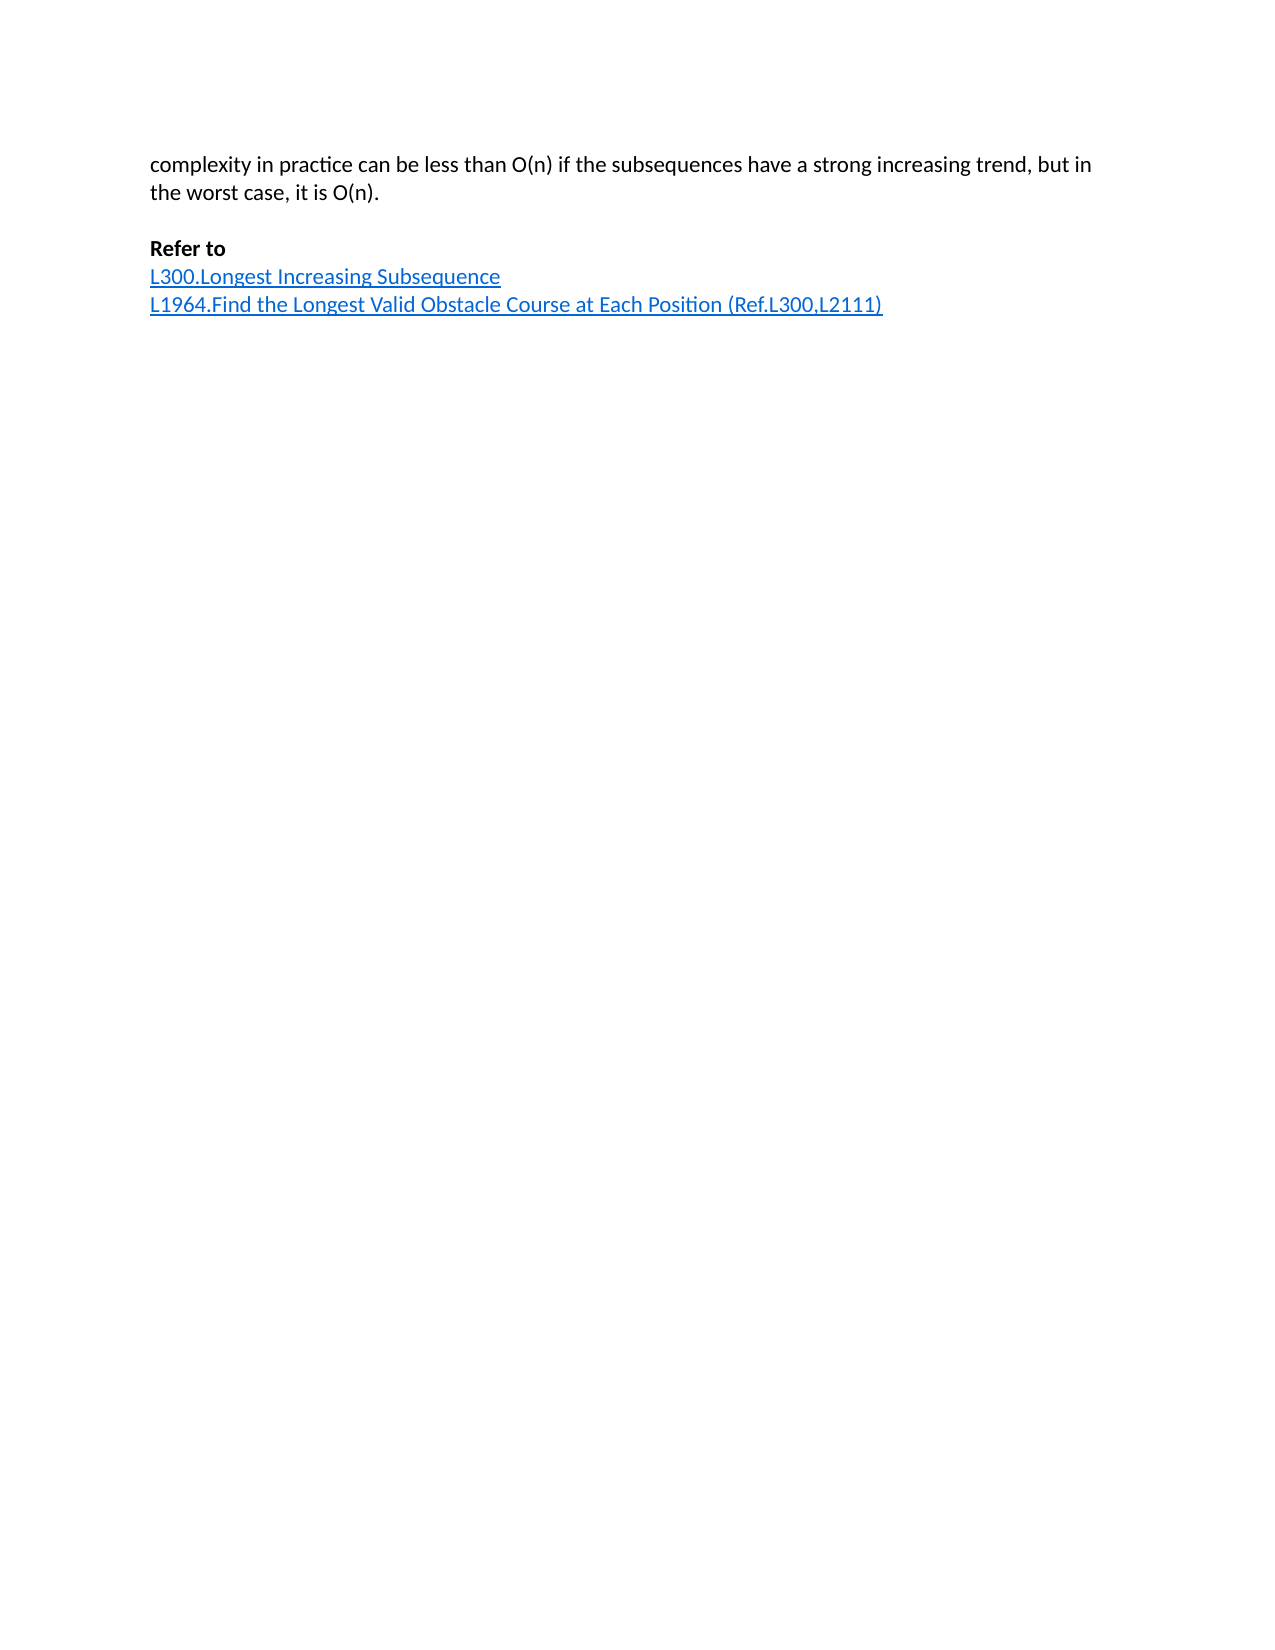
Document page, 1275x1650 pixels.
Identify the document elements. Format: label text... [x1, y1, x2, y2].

text L300.Longest Increasing Subsequence [150, 262, 1125, 290]
text Refer to [150, 234, 1125, 262]
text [150, 150, 1125, 206]
text L1964.Find the Longest Valid Obstacle Course at Each Position (Ref.L300,L2111) [150, 290, 1125, 318]
